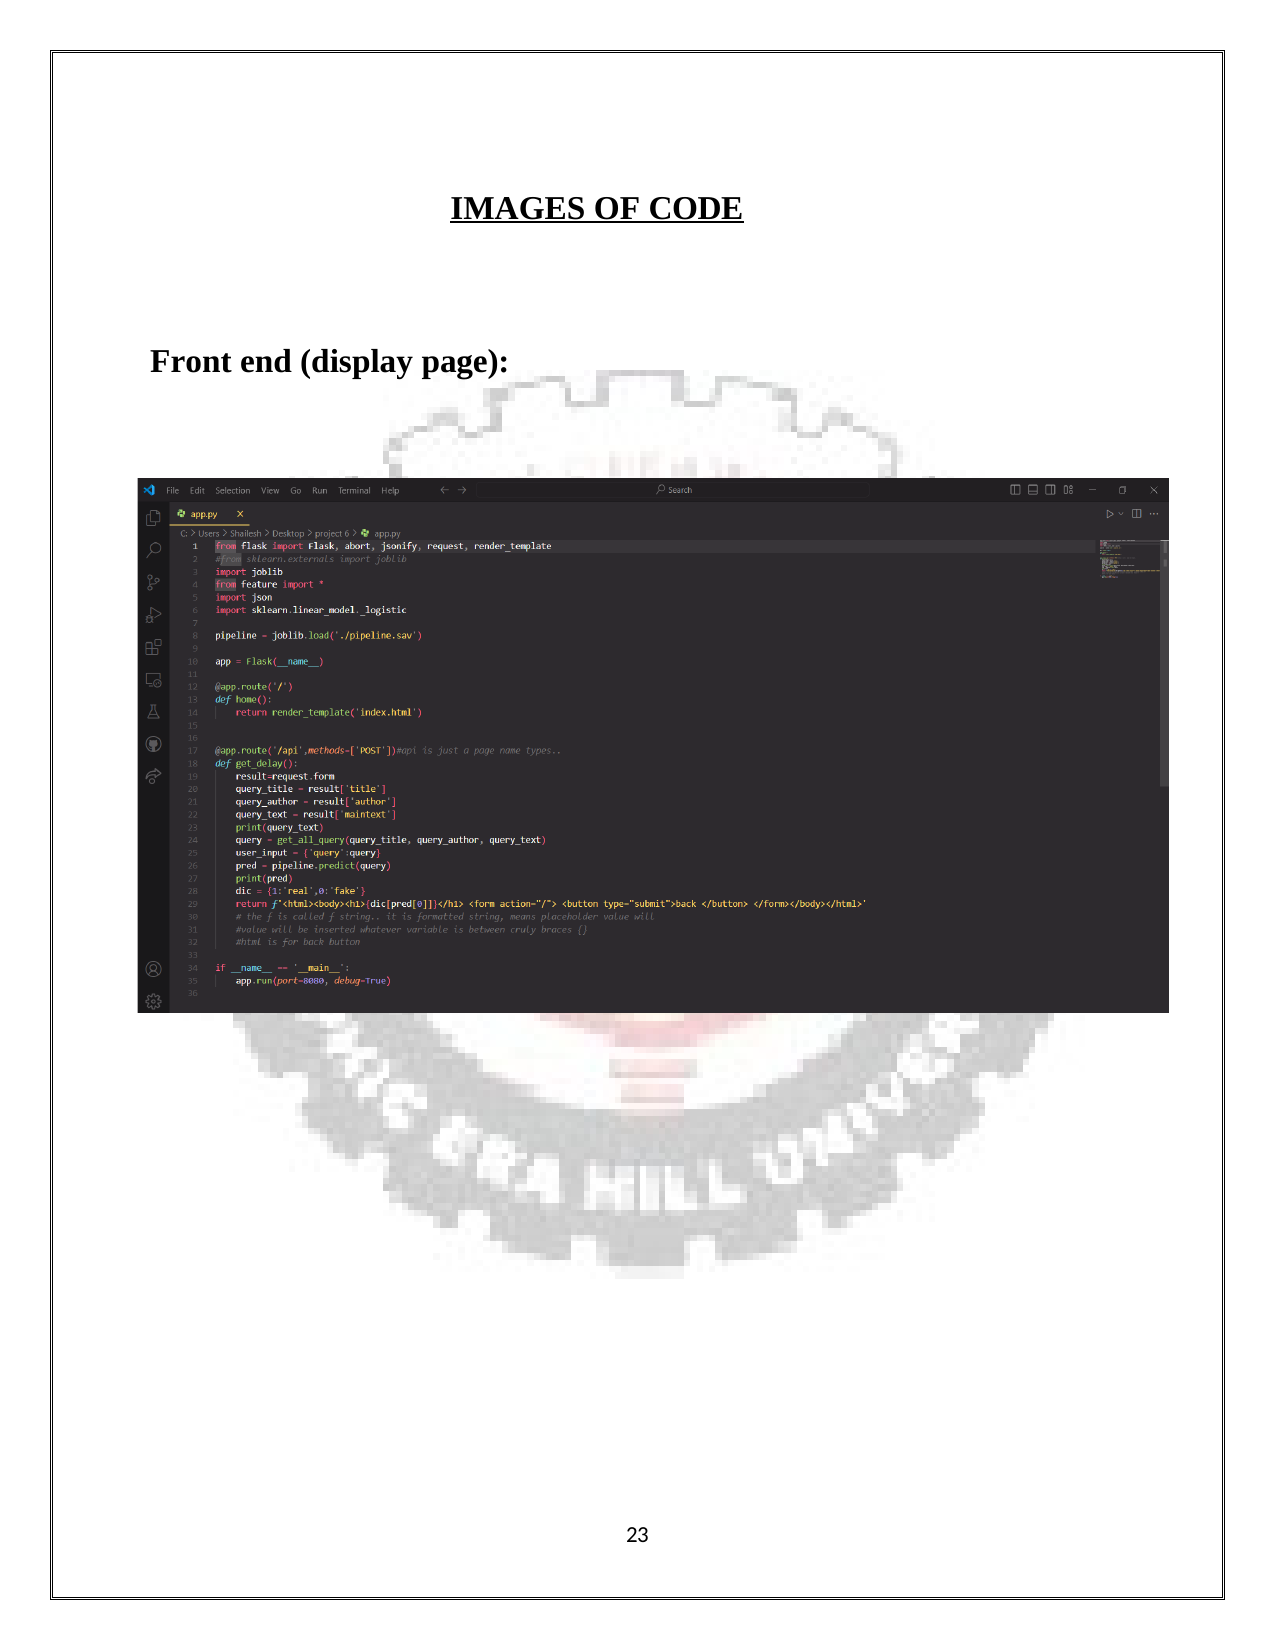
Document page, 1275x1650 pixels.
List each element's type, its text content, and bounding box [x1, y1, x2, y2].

text Front end (display page): [150, 342, 1169, 380]
picture [137, 380, 1169, 1279]
text IMAGES OF CODE [450, 188, 1169, 226]
